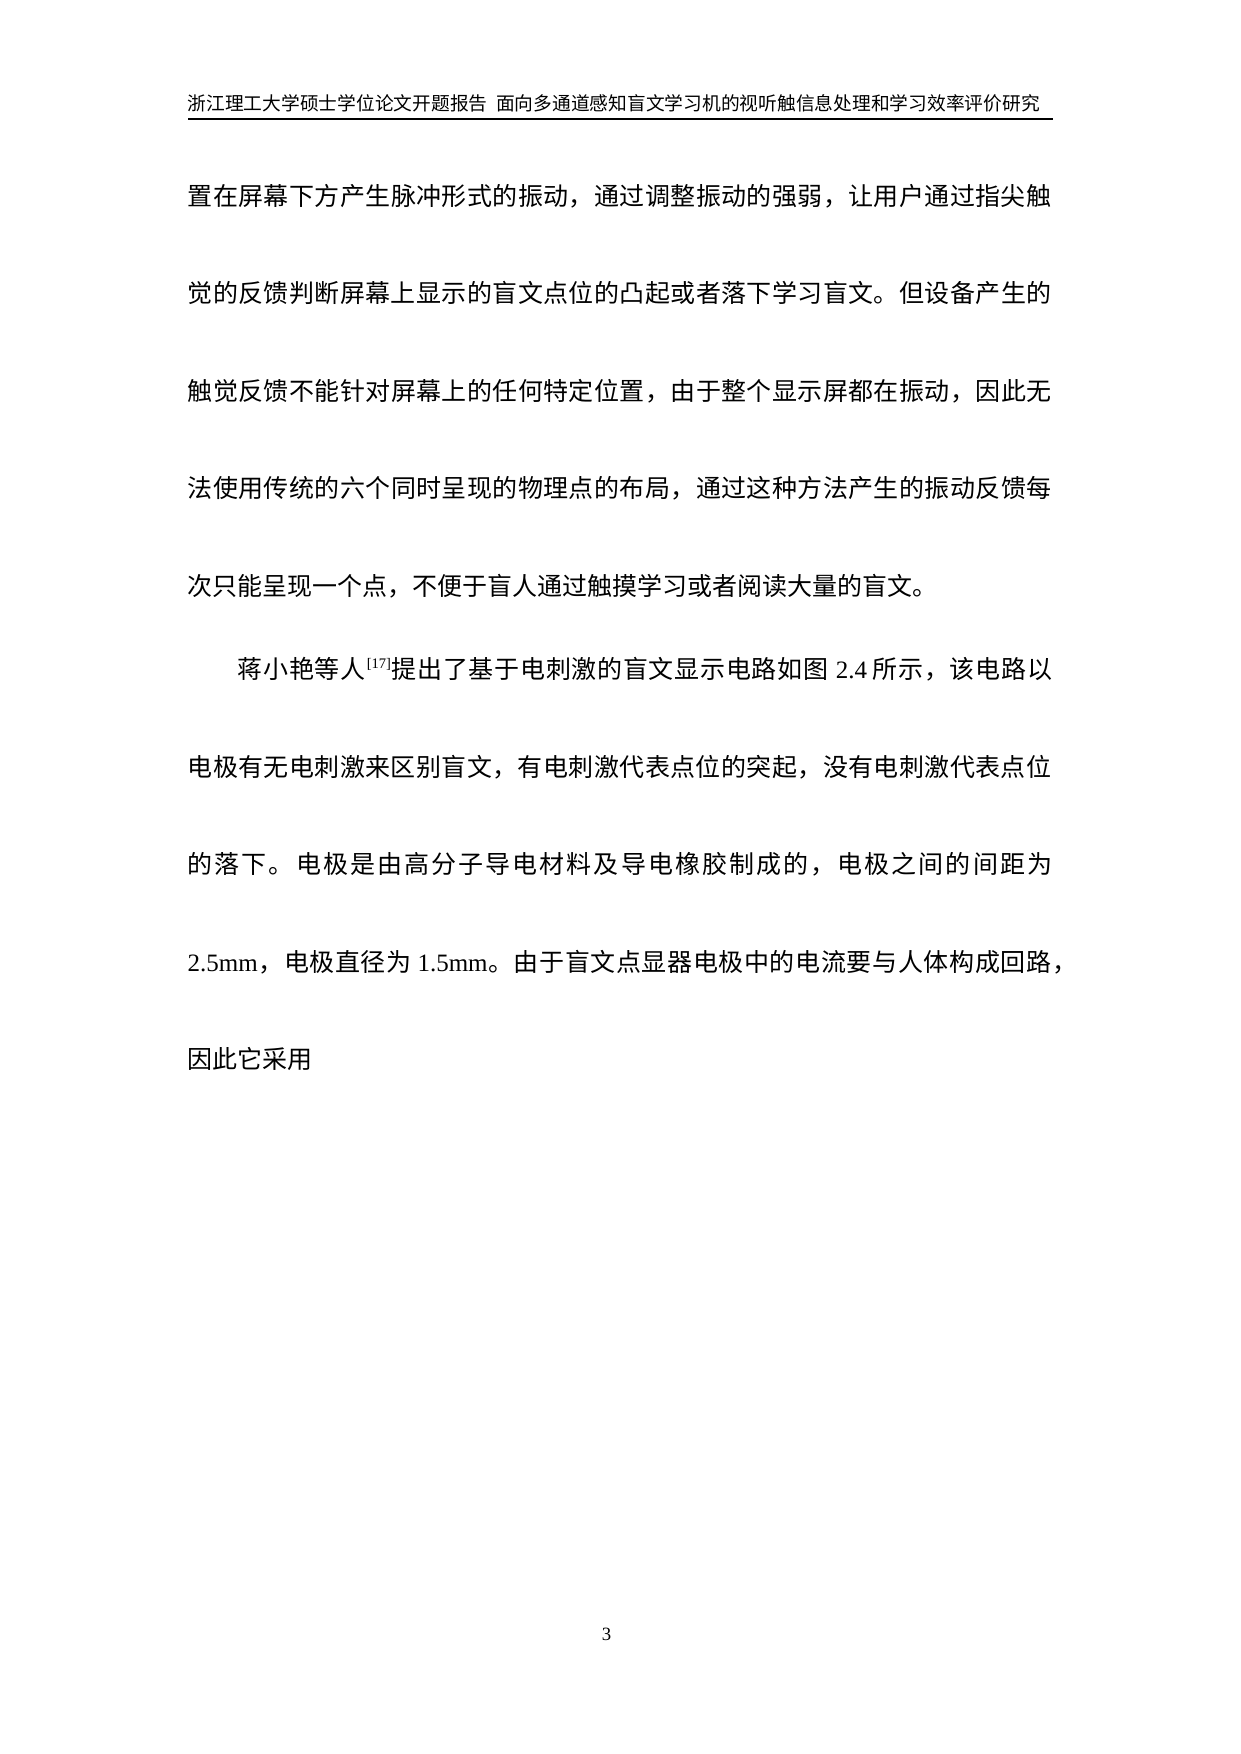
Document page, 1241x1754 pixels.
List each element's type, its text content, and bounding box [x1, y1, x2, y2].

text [187, 162, 1053, 617]
text 蒋小艳等人[17]提出了基于电刺激的盲文显示电路如图2.4所示，该电路以电极有无电刺激来区别盲文，有电刺激代表点位的突起，没有电刺激代表点位的落下。电极是由高分子导电材料及导电橡胶制成的，电极之间的间距为2.5mm，电极直径为1.5mm。由于盲文点显器电极中的电流要与人体构成回路，因此它采用 [187, 635, 1053, 1090]
